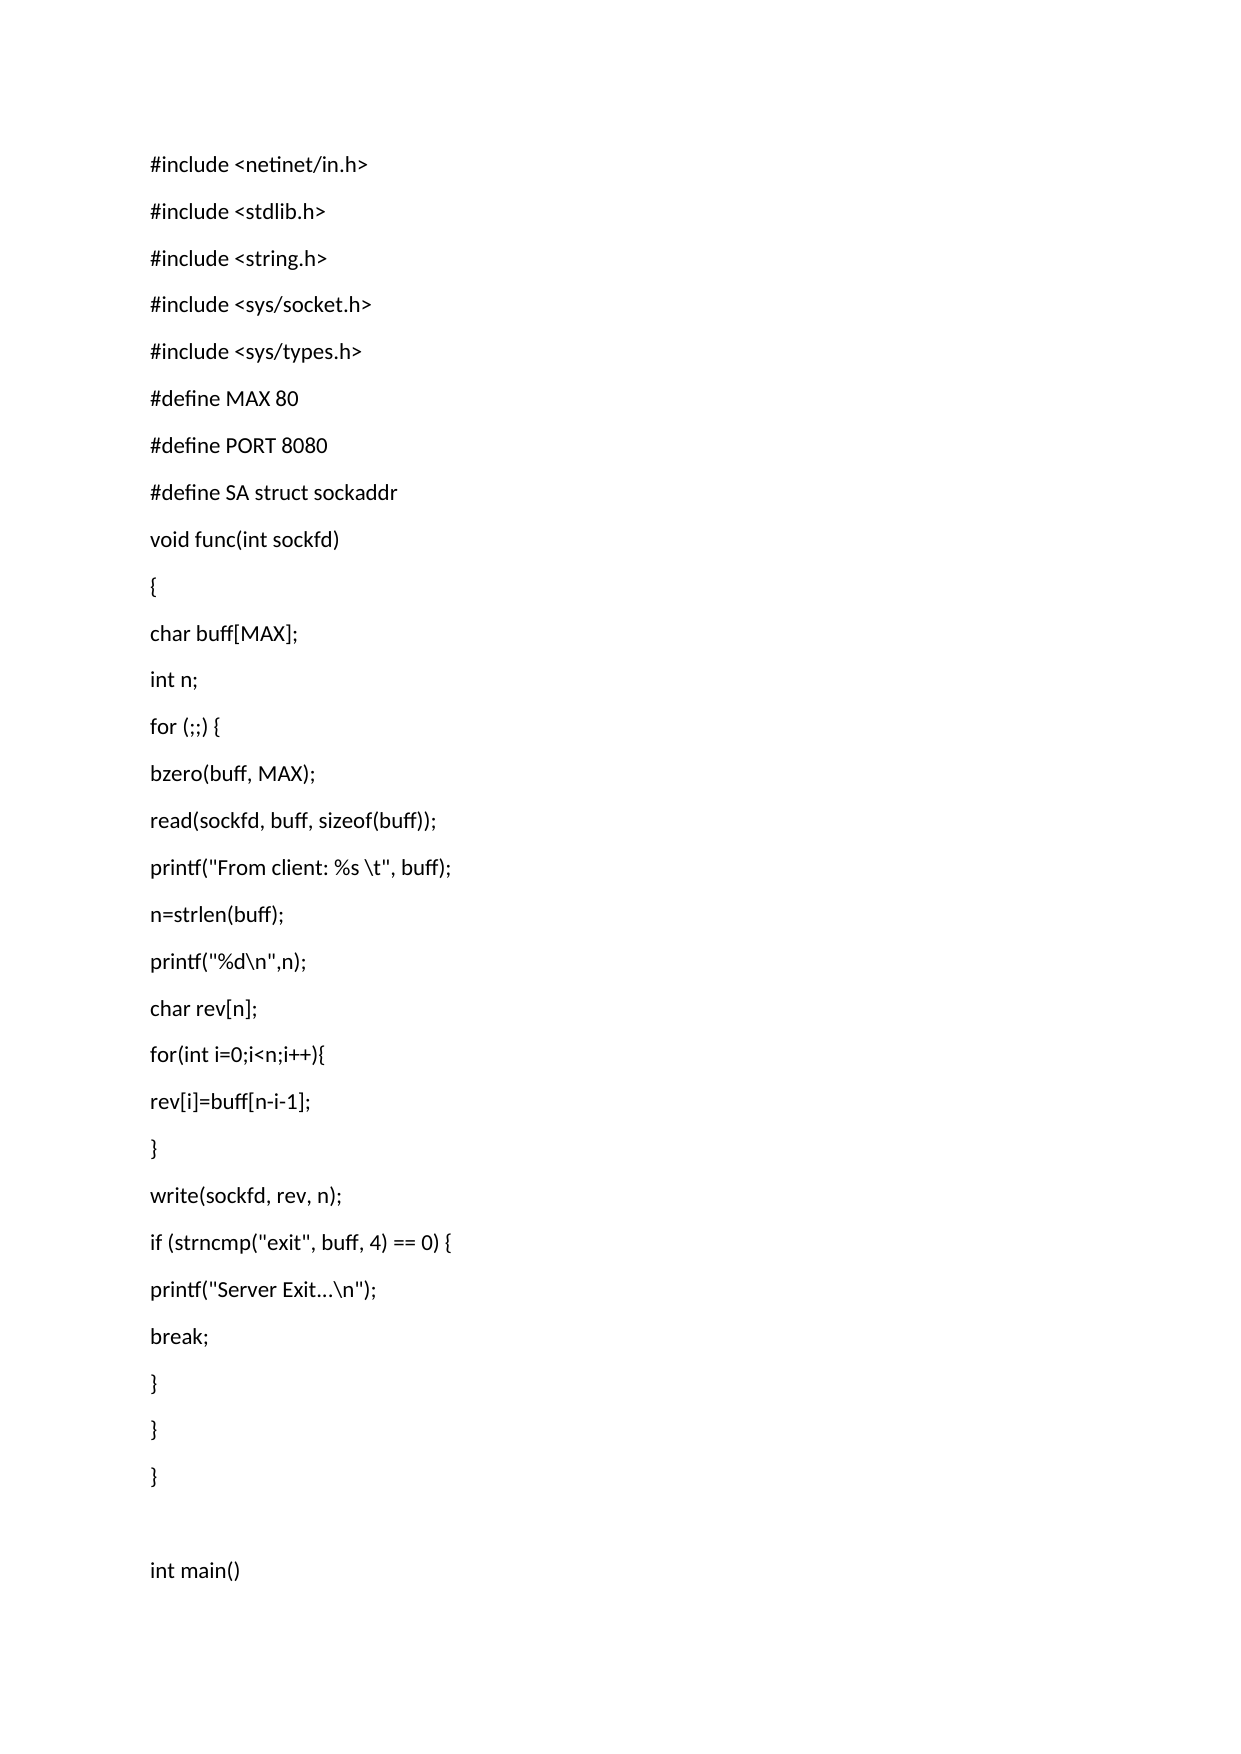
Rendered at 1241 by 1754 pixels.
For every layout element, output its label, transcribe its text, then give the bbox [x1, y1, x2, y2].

text #include <stdlib.h> [150, 197, 1090, 225]
text void func(int sockfd) [150, 525, 1090, 553]
text int n; [150, 666, 1090, 694]
text #define PORT 8080 [150, 431, 1090, 459]
text printf("From client: %s \t", buff); [150, 853, 1090, 881]
text bzero(buff, MAX); [150, 759, 1090, 787]
text } [150, 1416, 1090, 1444]
text char rev[n]; [150, 994, 1090, 1022]
text rev[i]=buff[n-i-1]; [150, 1087, 1090, 1116]
text #include <sys/socket.h> [150, 291, 1090, 319]
text if (strncmp("exit", buff, 4) == 0) { [150, 1228, 1090, 1256]
text read(sockfd, buff, sizeof(buff)); [150, 806, 1090, 834]
text for(int i=0;i<n;i++){ [150, 1041, 1090, 1069]
text } [150, 1462, 1090, 1491]
text } [150, 1369, 1090, 1397]
text #include <string.h> [150, 244, 1090, 272]
text #define SA struct sockaddr [150, 478, 1090, 506]
text } [150, 1134, 1090, 1162]
text char buff[MAX]; [150, 619, 1090, 647]
text #include <sys/types.h> [150, 337, 1090, 366]
text int main() [150, 1556, 1090, 1584]
text printf("Server Exit...\n"); [150, 1275, 1090, 1303]
text write(sockfd, rev, n); [150, 1181, 1090, 1209]
text { [150, 572, 1090, 600]
text for (;;) { [150, 712, 1090, 741]
text printf("%d\n",n); [150, 947, 1090, 975]
text #define MAX 80 [150, 384, 1090, 412]
text #include <netinet/in.h> [150, 150, 1090, 178]
text n=strlen(buff); [150, 900, 1090, 928]
text break; [150, 1322, 1090, 1350]
